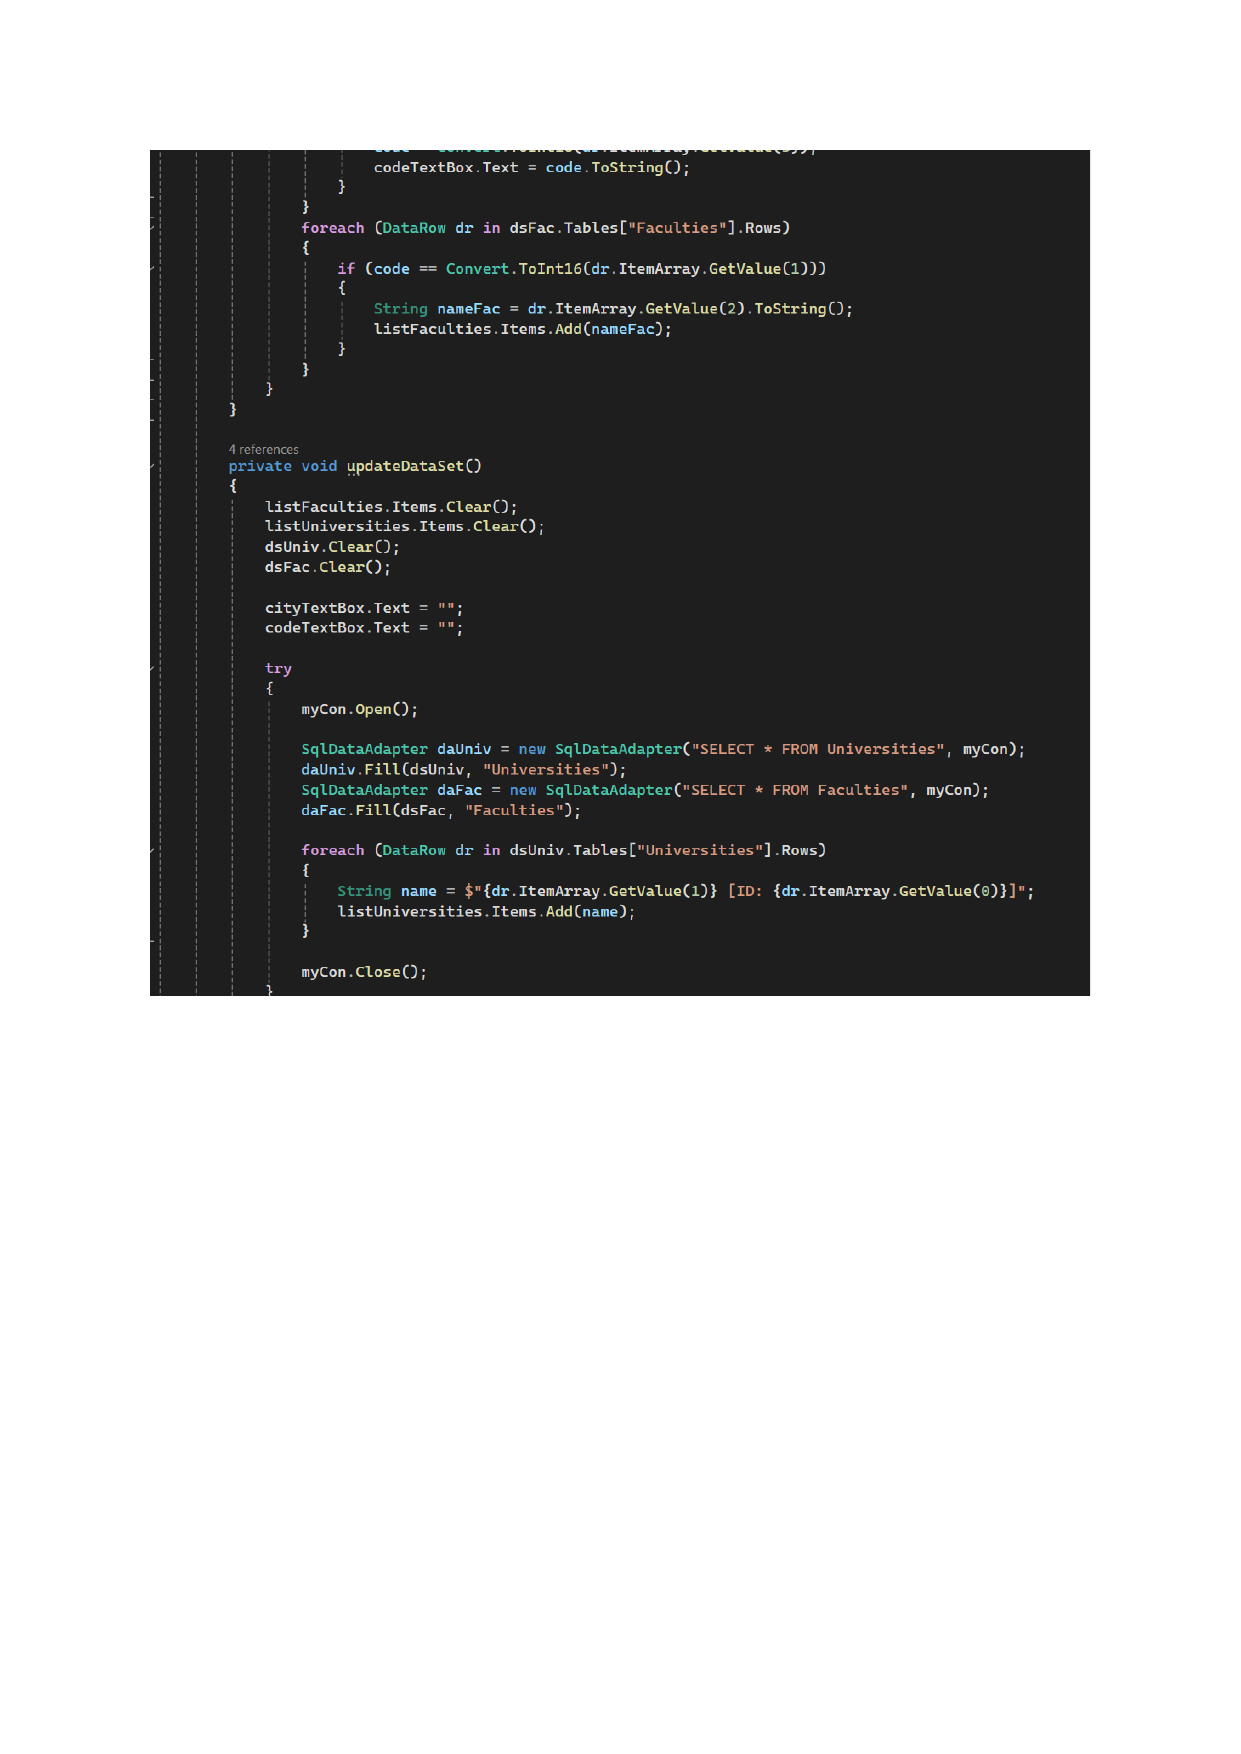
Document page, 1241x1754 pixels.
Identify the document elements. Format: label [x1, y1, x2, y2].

picture [150, 150, 1091, 996]
